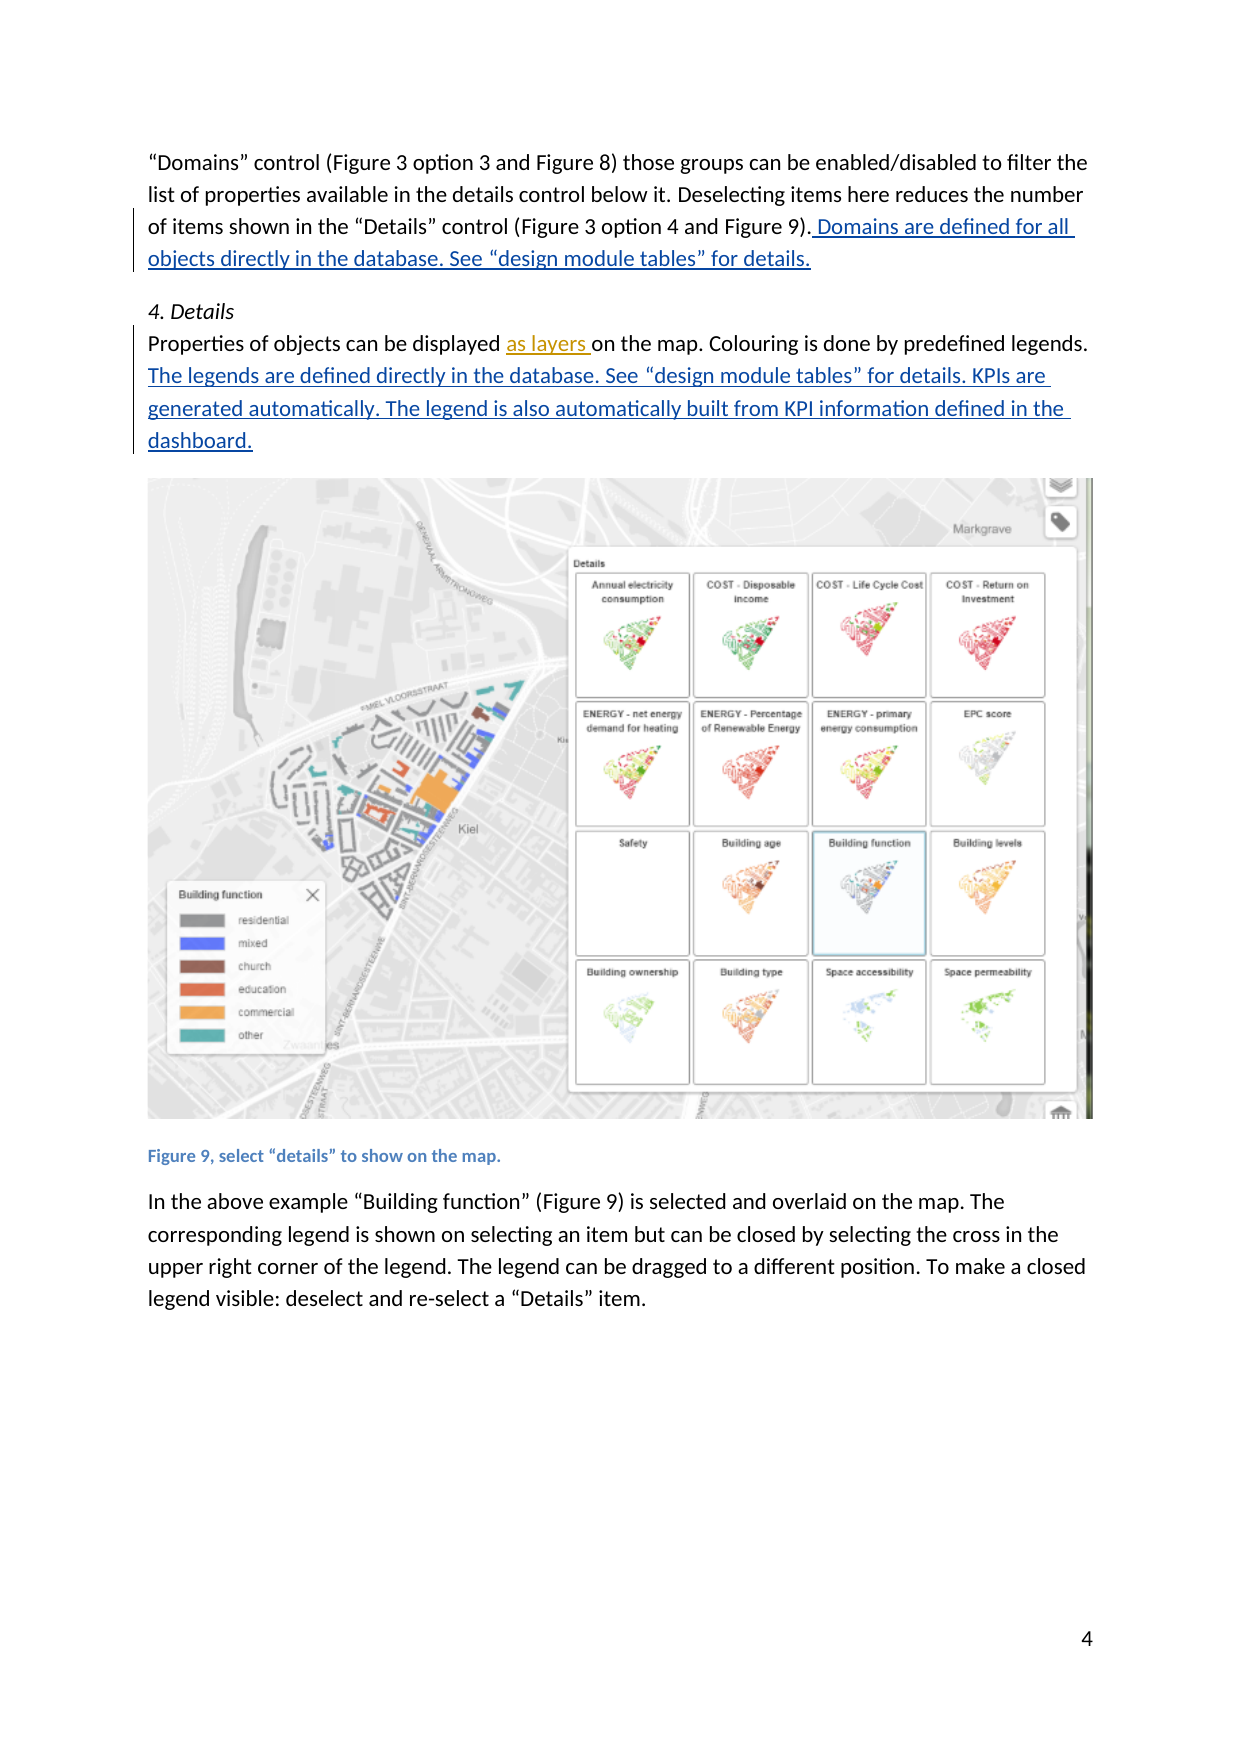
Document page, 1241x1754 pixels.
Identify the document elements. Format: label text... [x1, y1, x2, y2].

picture [147, 478, 1093, 1119]
text 4. Details Properties of objects can be displayed on the map. Colouring is done by predefined legends. [148, 297, 1093, 454]
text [148, 148, 1093, 272]
text Figure 9, select “details” to show on the map. [148, 1144, 1093, 1167]
text In the above example “Building function” (Figure 9) is selected and overlaid on the map. The corresponding legend is shown on selecting an item but can be closed by selecting the cross in the upper right corner of the legend. The legend can be dragged to a different position. To make a closed legend visible: deselect and re-select a “Details” item. [148, 1187, 1093, 1312]
